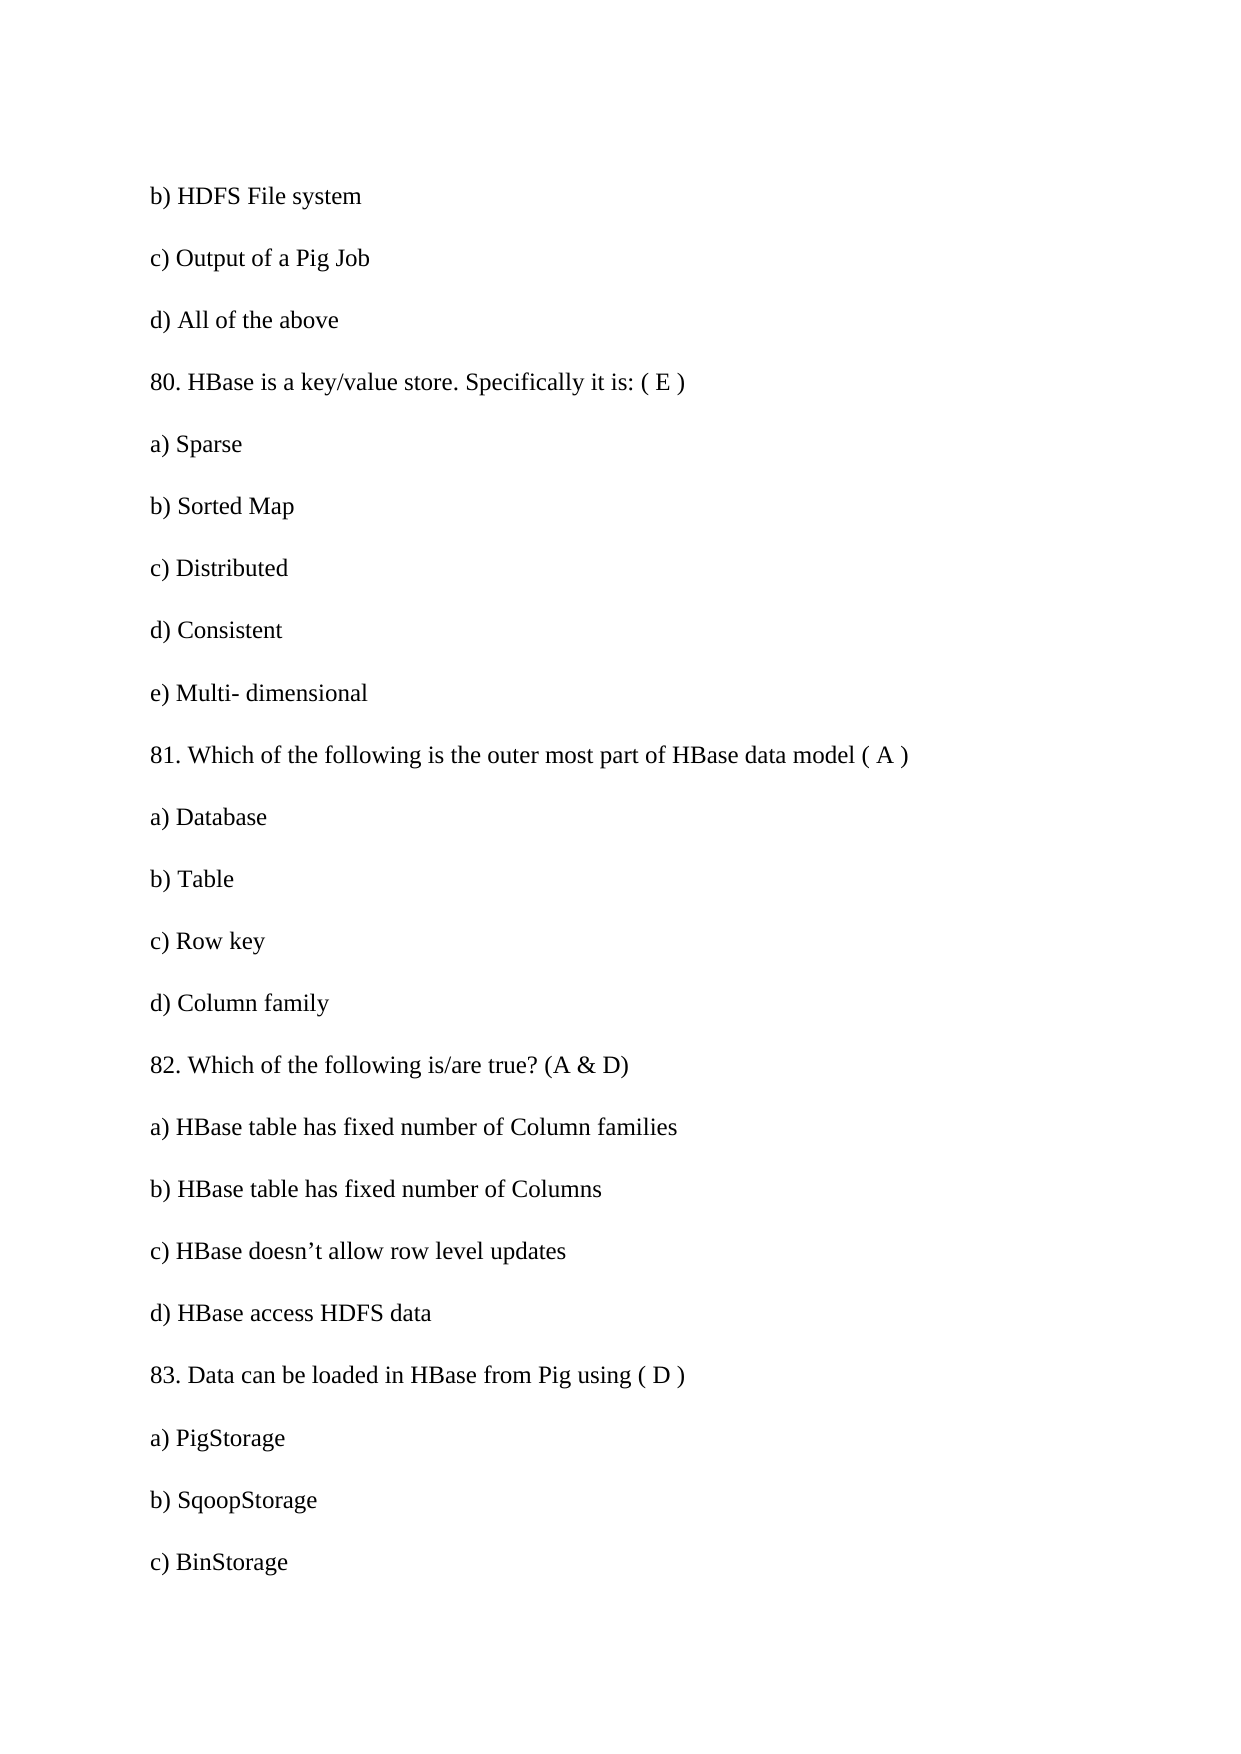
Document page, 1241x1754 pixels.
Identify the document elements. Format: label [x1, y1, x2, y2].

text [150, 150, 1090, 1576]
